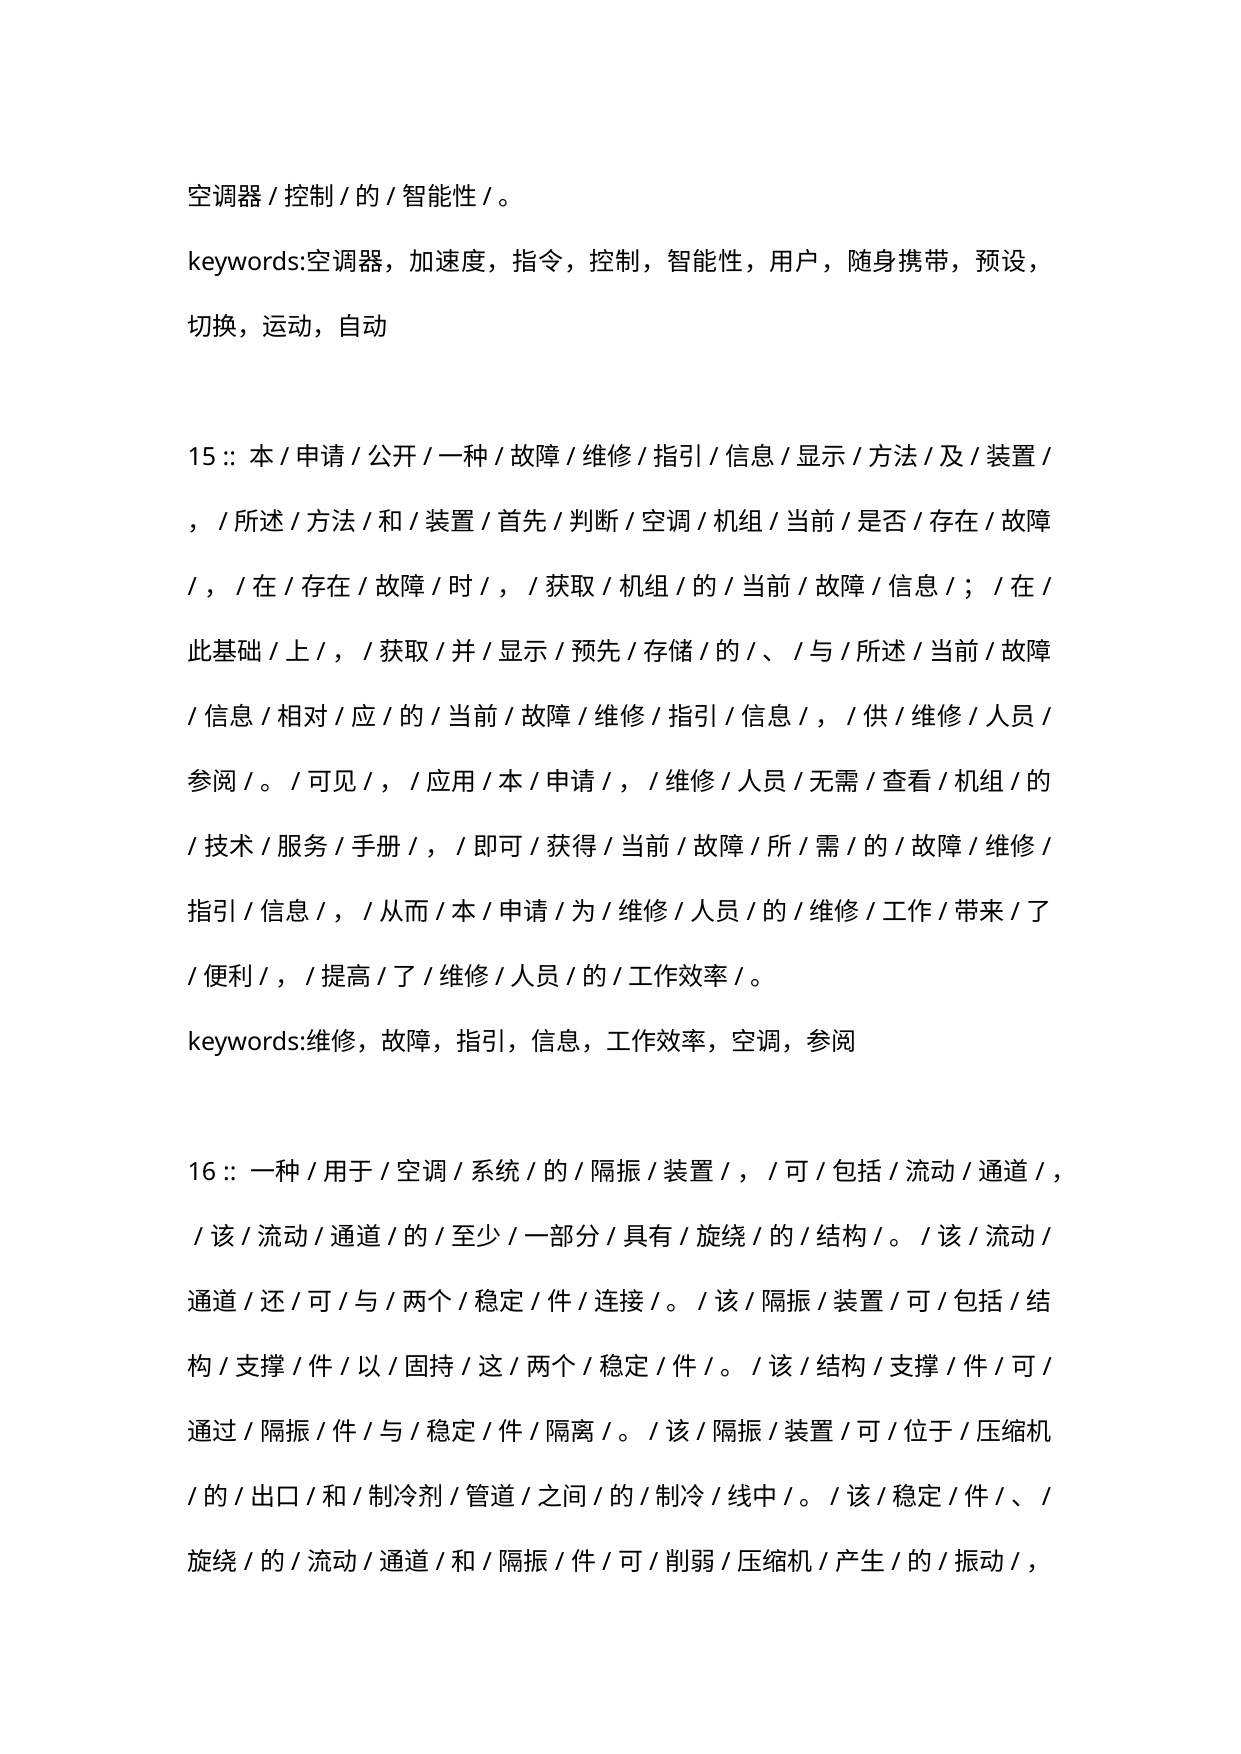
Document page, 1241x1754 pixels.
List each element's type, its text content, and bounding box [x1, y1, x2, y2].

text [187, 162, 1053, 227]
text keywords:维修，故障，指引，信息，工作效率，空调，参阅 [187, 1007, 1053, 1072]
text keywords:空调器，加速度，指令，控制，智能性，用户，随身携带，预设，切换，运动，自动 [187, 227, 1053, 357]
text 15 :: 本 / 申请 / 公开 / 一种 / 故障 / 维修 / 指引 / 信息 / 显示 / 方法 / 及 / 装置 / ， / 所述 / 方法 / 和 / 装置 / 首先 / 判断 / 空调 / 机组 / 当前 / 是否 / 存在 / 故障 / ， / 在 / 存在 / 故障 / 时 / ， / 获取 / 机组 / 的 / 当前 / 故障 / 信息 / ； / 在 / 此基础 / 上 / ， / 获取 / 并 / 显示 / 预先 / 存储 / 的 / 、 / 与 / 所述 / 当前 / 故障 / 信息 / 相对 / 应 / 的 / 当前 / 故障 / 维修 / 指引 / 信息 / ， / 供 / 维修 / 人员 / 参阅 / 。 / 可见 / ， / 应用 / 本 / 申请 / ， / 维修 / 人员 / 无需 / 查看 / 机组 / 的 / 技术 / 服务 / 手册 / ， / 即可 / 获得 / 当前 / 故障 / 所 / 需 / 的 / 故障 / 维修 / 指引 / 信息 / ， / 从而 / 本 / 申请 / 为 / 维修 / 人员 / 的 / 维修 / 工作 / 带来 / 了 / 便利 / ， / 提高 / 了 / 维修 / 人员 / 的 / 工作效率 / 。 [187, 422, 1053, 1007]
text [187, 1137, 1053, 1592]
